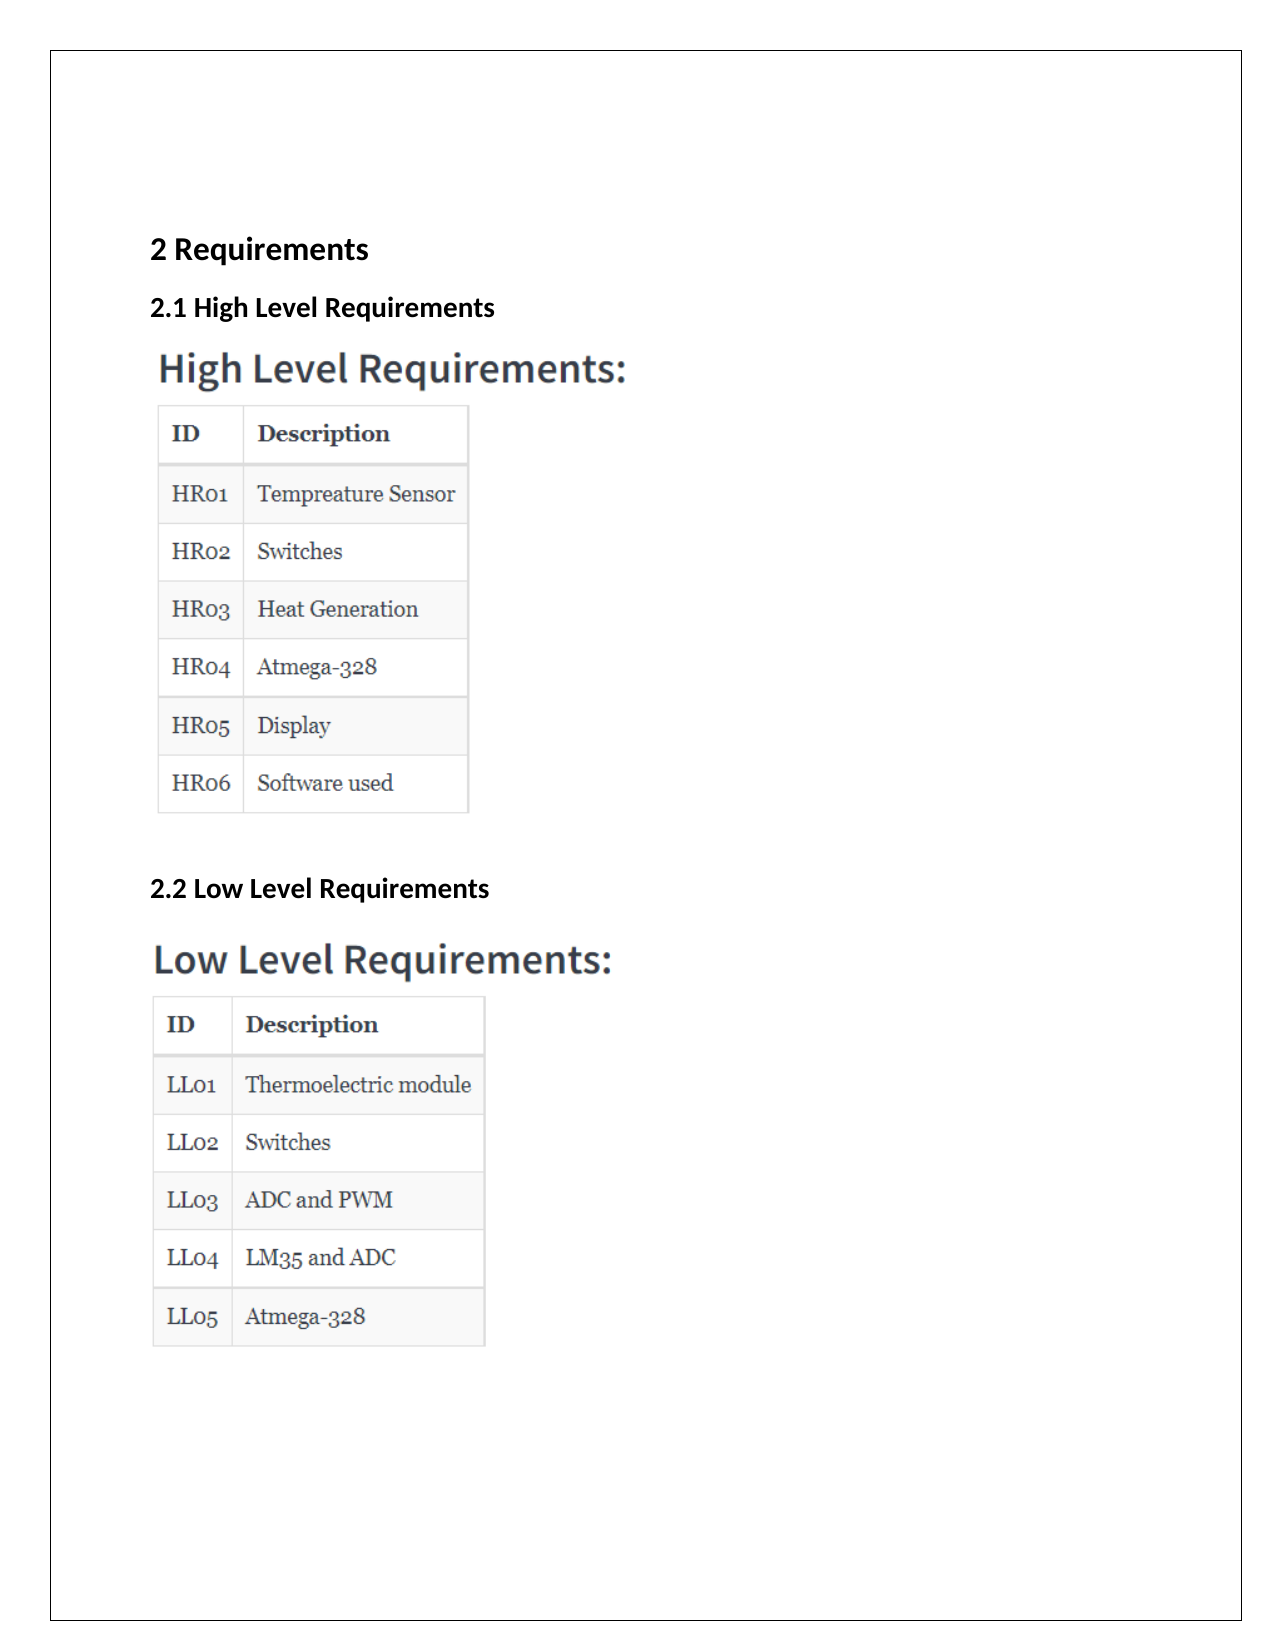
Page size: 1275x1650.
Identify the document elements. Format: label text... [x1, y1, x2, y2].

subtitle High Level Requirements [150, 289, 1241, 325]
list Low Level Requirements [150, 870, 1241, 906]
subtitle Requirements [150, 228, 1241, 269]
picture [139, 326, 675, 826]
picture [139, 906, 625, 1363]
